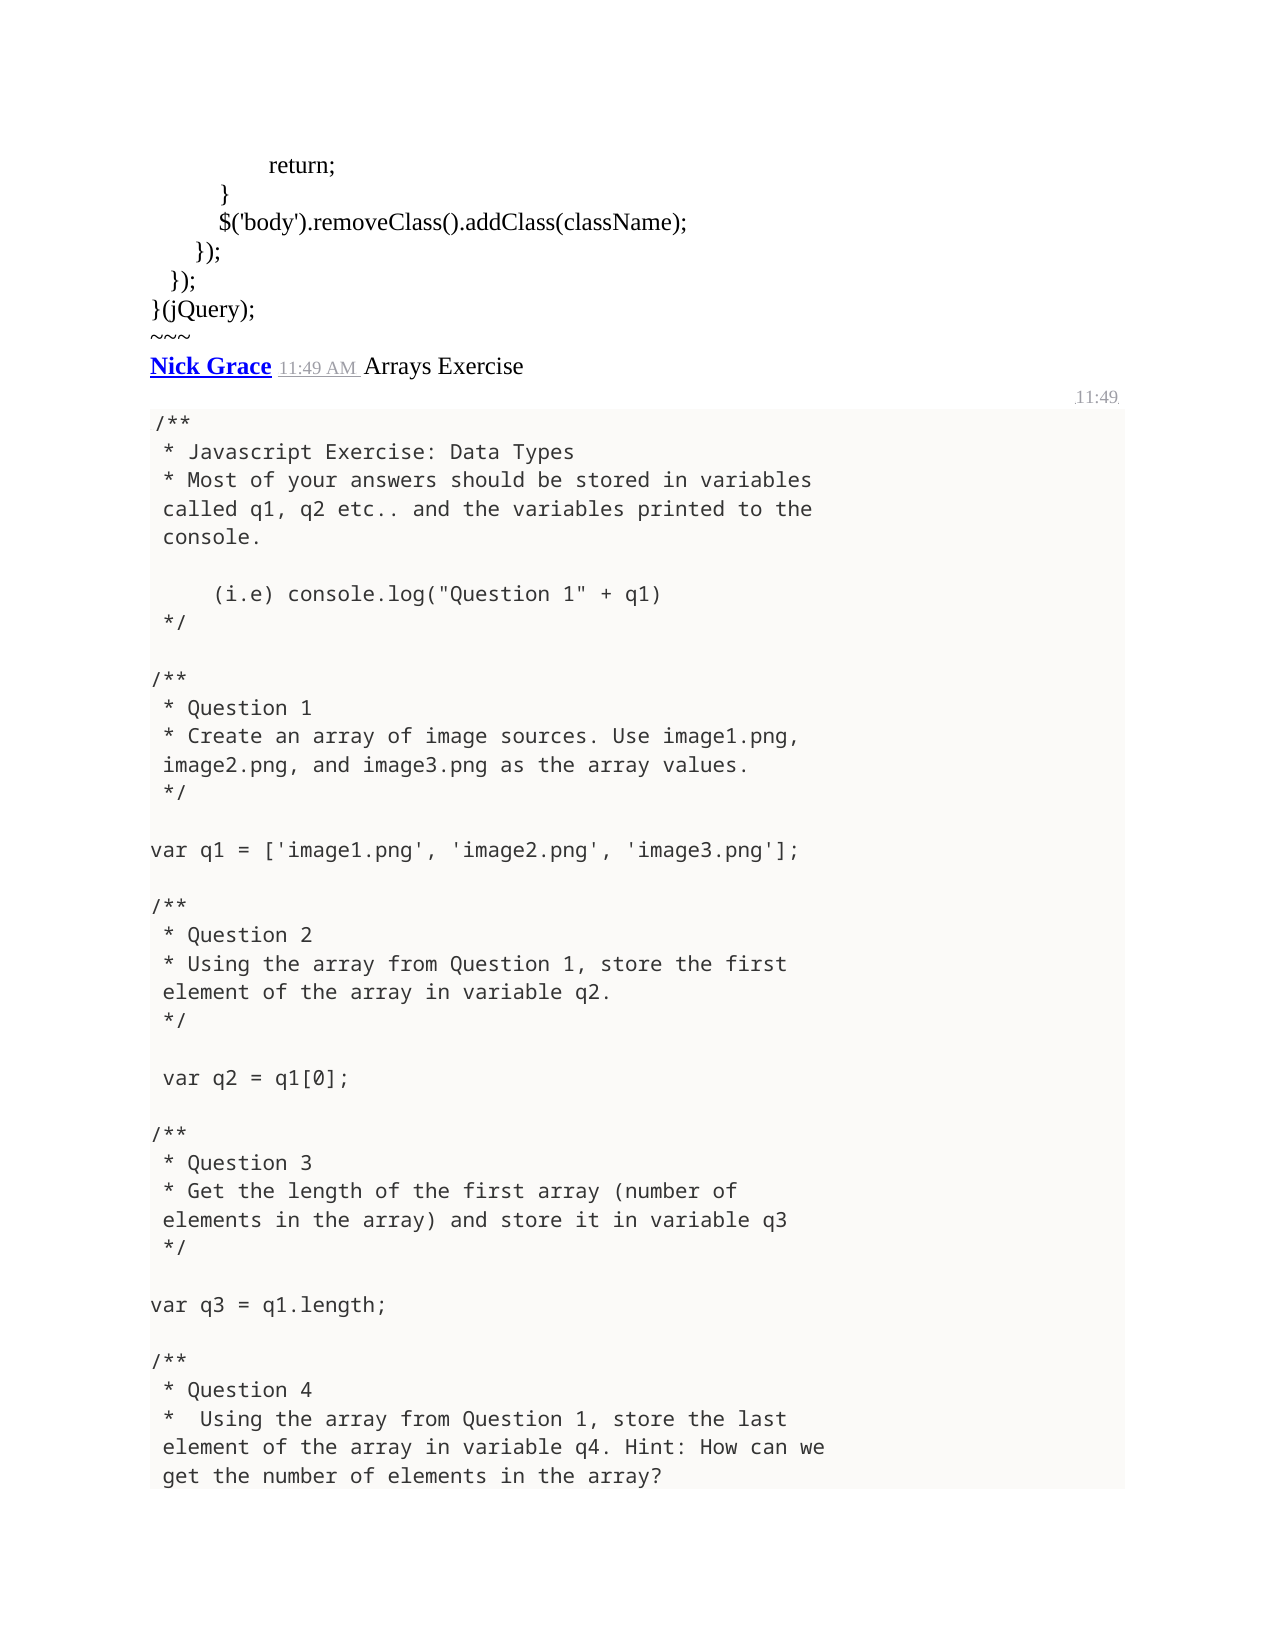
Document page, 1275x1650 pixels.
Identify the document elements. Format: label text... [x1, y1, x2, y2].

text ​[11:49] [150, 380, 1125, 409]
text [150, 409, 1125, 1489]
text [150, 150, 1125, 351]
text Nick Grace [11:49 AM] Arrays Exercise [150, 351, 1125, 380]
